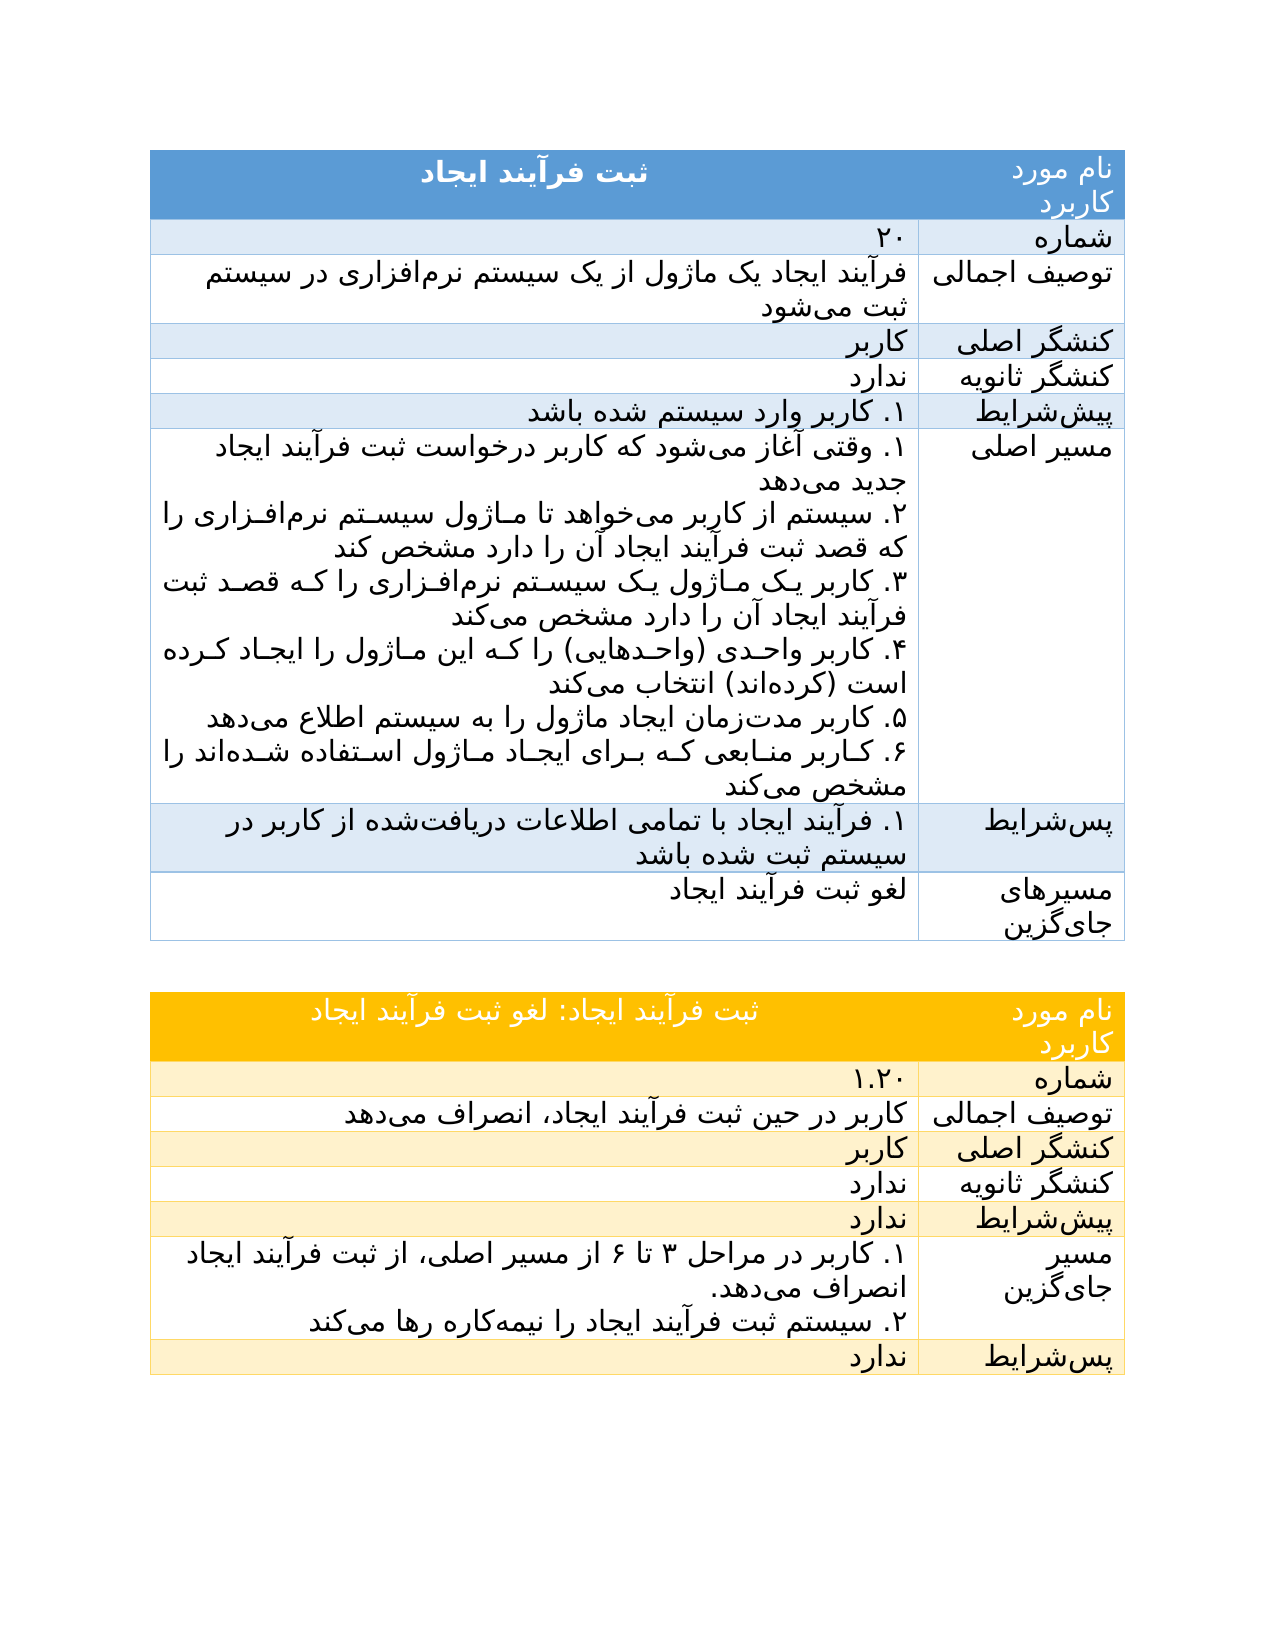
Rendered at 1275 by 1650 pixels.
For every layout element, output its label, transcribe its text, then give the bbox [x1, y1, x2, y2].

table_cell مسیر اصلی [919, 429, 1124, 802]
table_cell ۱. کاربر در مراحل ۳ تا ۶ از مسیر اصلی، از ثبت فرآیند ایجاد انصراف می‌دهد. ۲. سیستم ثبت فرآیند ایجاد را نیمه‌کاره رها می‌کند [151, 1237, 918, 1339]
table_cell شماره [919, 220, 1124, 254]
table_cell پیش‌شرایط [919, 394, 1124, 428]
table_header نام مورد کاربرد [919, 151, 1124, 219]
table_cell شماره [919, 1062, 1124, 1096]
table_cell کنشگر ثانویه [919, 359, 1124, 393]
table_cell کاربر در حین ثبت فرآیند ایجاد، انصراف می‌دهد [151, 1097, 918, 1131]
table_header ثبت فرآیند ایجاد [151, 151, 918, 219]
table_cell فرآیند ایجاد یک ماژول از یک سیستم نرم‌افزاری در سیستم ثبت می‌شود [151, 255, 918, 323]
table_cell کاربر [151, 1132, 918, 1166]
table_cell توصیف اجمالی [919, 255, 1124, 323]
table_cell توصیف اجمالی [919, 1097, 1124, 1131]
table_cell مسیرهای جای‌گزین [919, 873, 1124, 940]
table_cell کنشگر اصلی [919, 1132, 1124, 1166]
table_cell پس‌شرایط [919, 804, 1124, 871]
table_cell لغو ثبت فرآیند ایجاد [151, 873, 918, 940]
table_cell ۱. کاربر وارد سیستم شده باشد [151, 394, 918, 428]
table_cell ندارد [151, 1340, 918, 1374]
table_cell ۱.۲۰ [151, 1062, 918, 1096]
table_cell مسیر جای‌گزین [919, 1237, 1124, 1339]
table_cell کنشگر اصلی [919, 324, 1124, 358]
table_cell کنشگر ثانویه [919, 1167, 1124, 1201]
table_cell ۱. وقتی آغاز می‌شود که کاربر درخواست ثبت فرآیند ایجاد جدید می‌دهد ۲. سیستم از کاربر می‌خواهد تا ماژول سیستم نرم‌افزاری را که قصد ثبت فرآیند ایجاد آن را دارد مشخص کند ۳. کاربر یک ماژول یک سیستم نرم‌افزاری را که قصد ثبت فرآیند ایجاد آن را دارد مشخص می‌کند ۴. کاربر واحدی (واحدهایی) را که این ماژول را ایجاد کرده ‌است (کرده‌اند) انتخاب می‌کند ۵. کاربر مدت‌زمان ایجاد ماژول را به سیستم اطلاع می‌دهد ۶. کاربر منابعی که برای ایجاد ماژول استفاده شده‌اند را مشخص می‌کند [151, 429, 918, 802]
table_cell پیش‌شرایط [919, 1202, 1124, 1236]
table_cell ندارد [151, 1202, 918, 1236]
table_header ثبت فرآیند ایجاد: لغو ثبت فرآیند ایجاد [151, 993, 918, 1061]
table_cell ۱. فرآیند ایجاد با تمامی اطلاعات دریافت‌شده از کاربر در سیستم ثبت شده باشد [151, 804, 918, 871]
table_cell ۲۰ [151, 220, 918, 254]
table_cell ندارد [151, 1167, 918, 1201]
table_header نام مورد کاربرد [919, 993, 1124, 1061]
table_cell ندارد [151, 359, 918, 393]
table_cell پس‌شرایط [919, 1340, 1124, 1374]
table_cell کاربر [151, 324, 918, 358]
